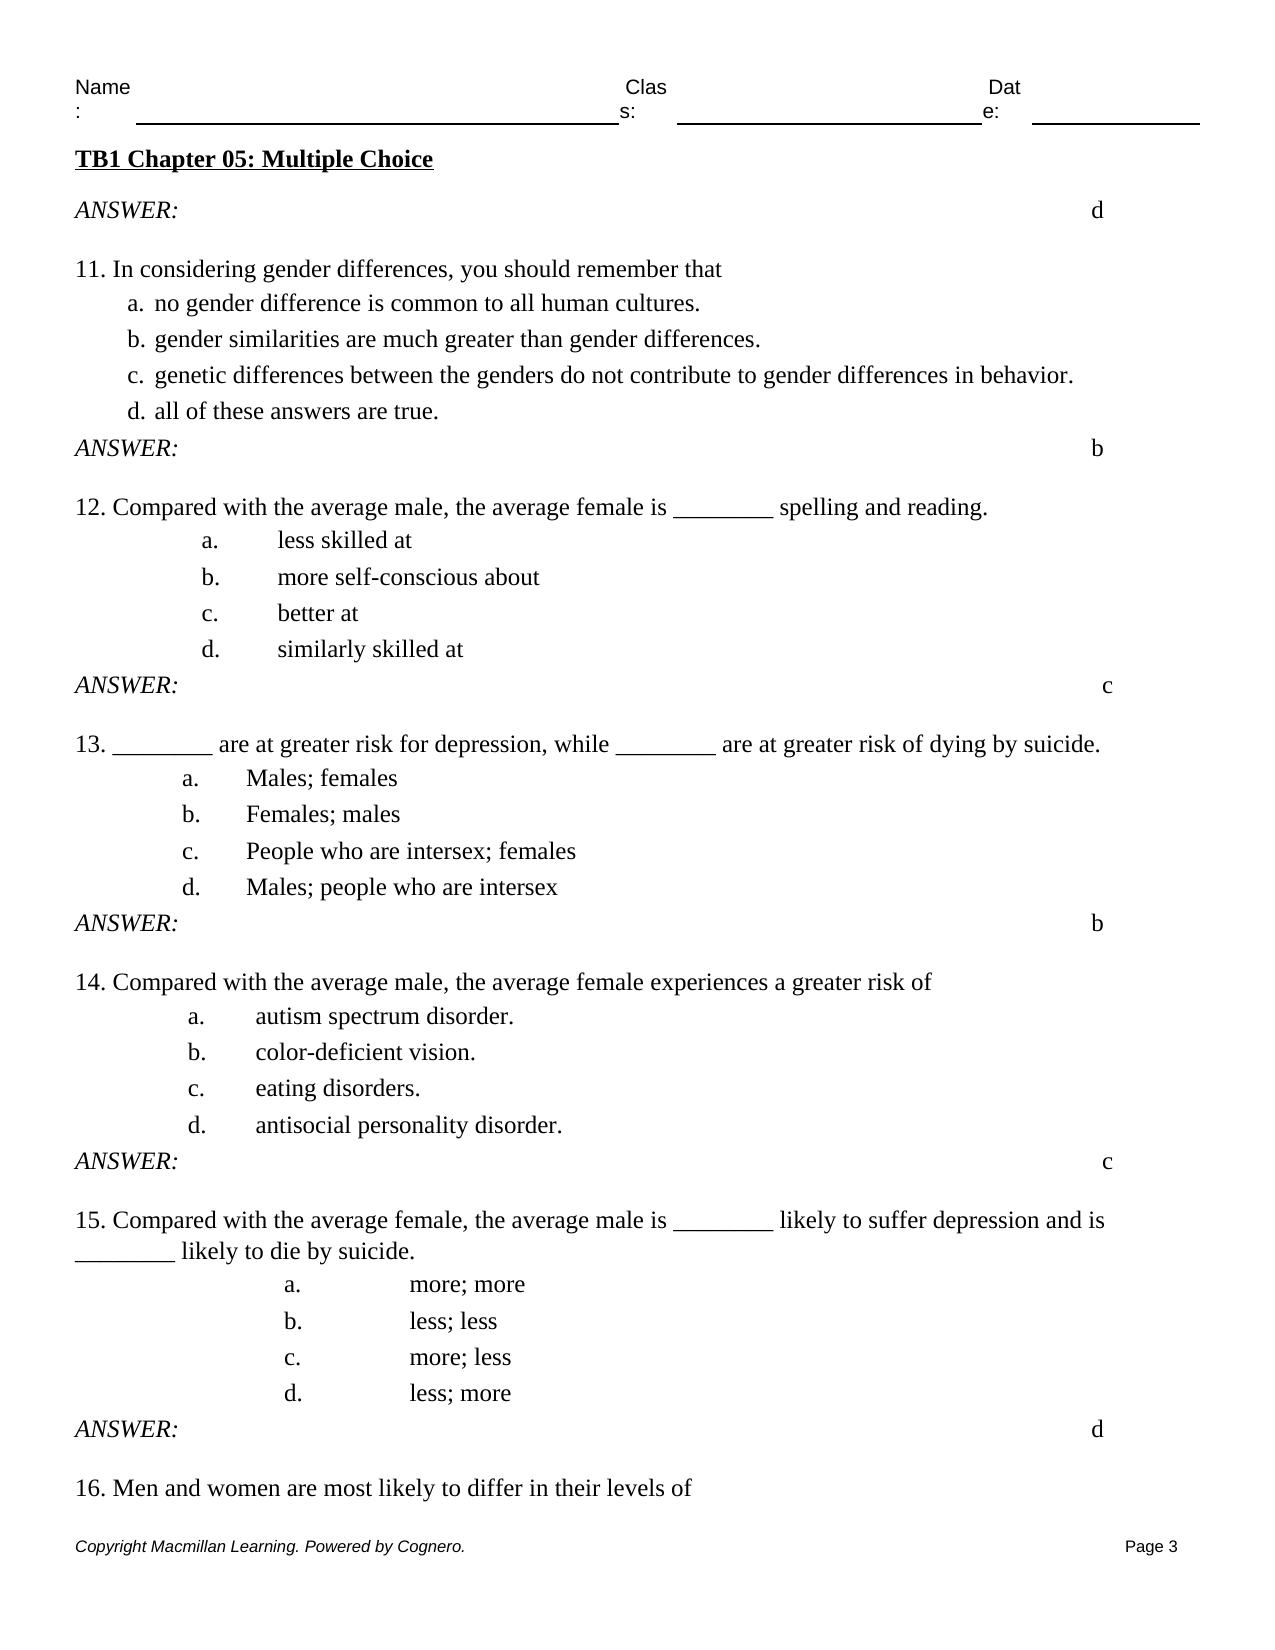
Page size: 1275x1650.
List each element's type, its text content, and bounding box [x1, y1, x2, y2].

table_header 13. ________ are at greater risk for depression, while ________ are at greater risk of dying by suicide. [75, 729, 1200, 940]
table_header 14. Compared with the average male, the average female experiences a greater risk of [75, 967, 1200, 1178]
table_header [75, 192, 1200, 227]
table_header 11. In considering gender differences, you should remember that [75, 254, 1200, 464]
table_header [75, 1474, 1200, 1503]
table_header 15. Compared with the average female, the average male is ________ likely to suffer depression and is ________ likely to die by suicide. [75, 1205, 1200, 1447]
table_header 12. Compared with the average male, the average female is ________ spelling and reading. [75, 492, 1200, 702]
